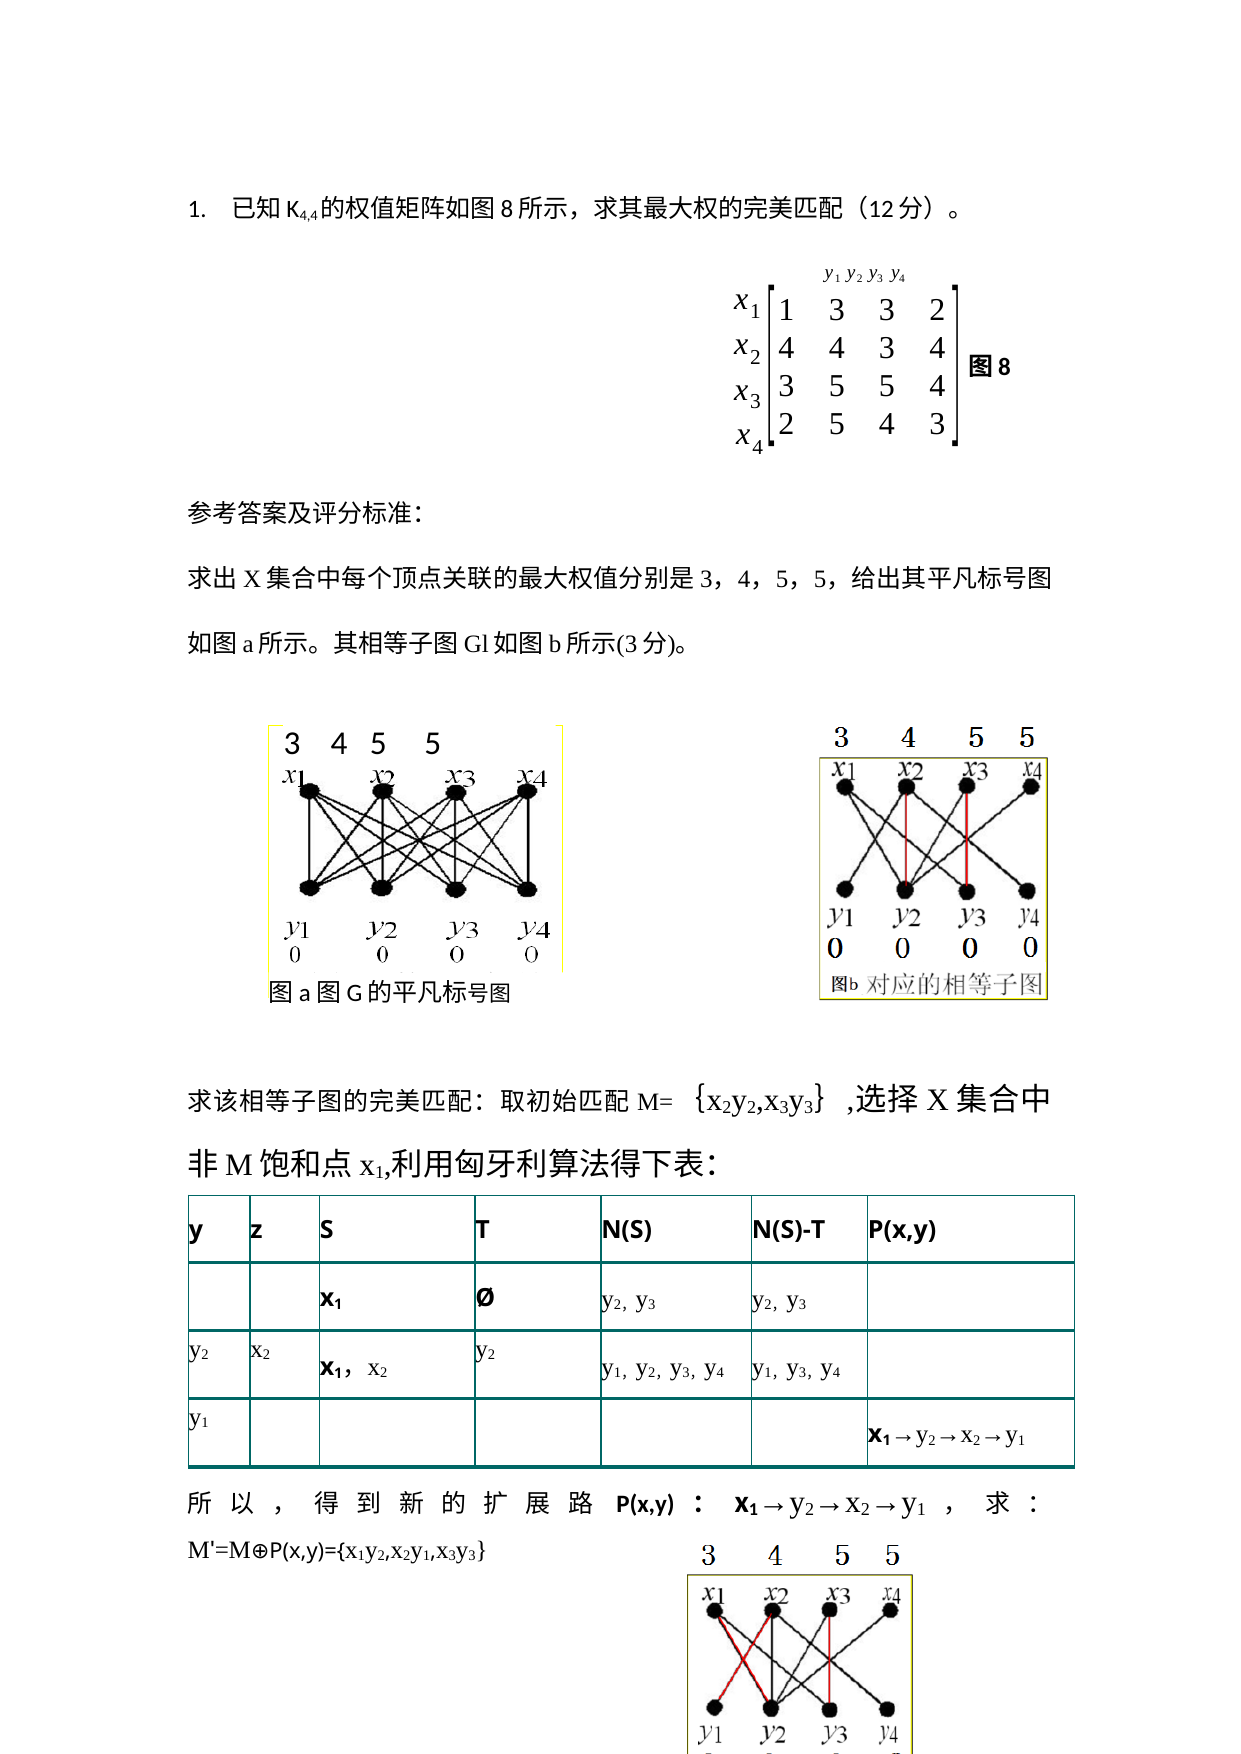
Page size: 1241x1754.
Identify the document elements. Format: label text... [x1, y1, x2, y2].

subtitle 已知K4,4的权值矩阵如图8所示，求其最大权的完美匹配（12分）。 [187, 174, 1053, 239]
table_cell y1，y3，y4 [752, 1332, 867, 1397]
table_cell y2，y3 [752, 1264, 867, 1329]
picture [269, 726, 562, 972]
table_cell [189, 1264, 249, 1329]
table_header y [189, 1196, 249, 1261]
table_cell [251, 1400, 319, 1465]
table_cell [476, 1400, 600, 1465]
table_cell y2 [189, 1332, 249, 1397]
text 求该相等子图的完美匹配：取初始匹配M=｛x2y2,x3y3｝,选择X集合中非M饱和点x1,利用匈牙利算法得下表： [187, 1064, 1053, 1194]
table_cell y2，y3 [602, 1264, 751, 1329]
table_cell [602, 1400, 751, 1465]
text 求出X集合中每个顶点关联的最大权值分别是3，4，5，5，给出其平凡标号图如图a所示。其相等子图Gl如图b所示(3分)。 [187, 544, 1053, 674]
table_cell x2 [251, 1332, 319, 1397]
table_cell y1 [189, 1400, 249, 1465]
table_cell Ø [476, 1264, 600, 1329]
picture [812, 722, 1049, 1001]
table_cell x1→y2→x2→y1 [868, 1400, 1074, 1465]
table_header S [320, 1196, 474, 1261]
table_cell [868, 1264, 1074, 1329]
text 所以，得到新的扩展路P(x,y)：x1→y2→x2→y1，求：M'=M⊕P(x,y)={x1y2,x2y1,x3y3} [187, 1468, 1053, 1566]
picture [682, 1538, 917, 1754]
table_cell [752, 1400, 867, 1465]
table_header T [476, 1196, 600, 1261]
table_header N(S) [602, 1196, 751, 1261]
table_cell y1，y2，y3，y4 [602, 1332, 751, 1397]
table_header z [251, 1196, 319, 1261]
table_header P(x,y) [868, 1196, 1074, 1261]
table_cell x1 [320, 1264, 474, 1329]
table_cell y2 [476, 1332, 600, 1397]
table_header N(S)-T [752, 1196, 867, 1261]
table_cell [251, 1264, 319, 1329]
table_cell [868, 1332, 1074, 1397]
text 参考答案及评分标准： [187, 479, 1053, 544]
table_cell x1，x2 [320, 1332, 474, 1397]
table_cell [320, 1400, 474, 1465]
